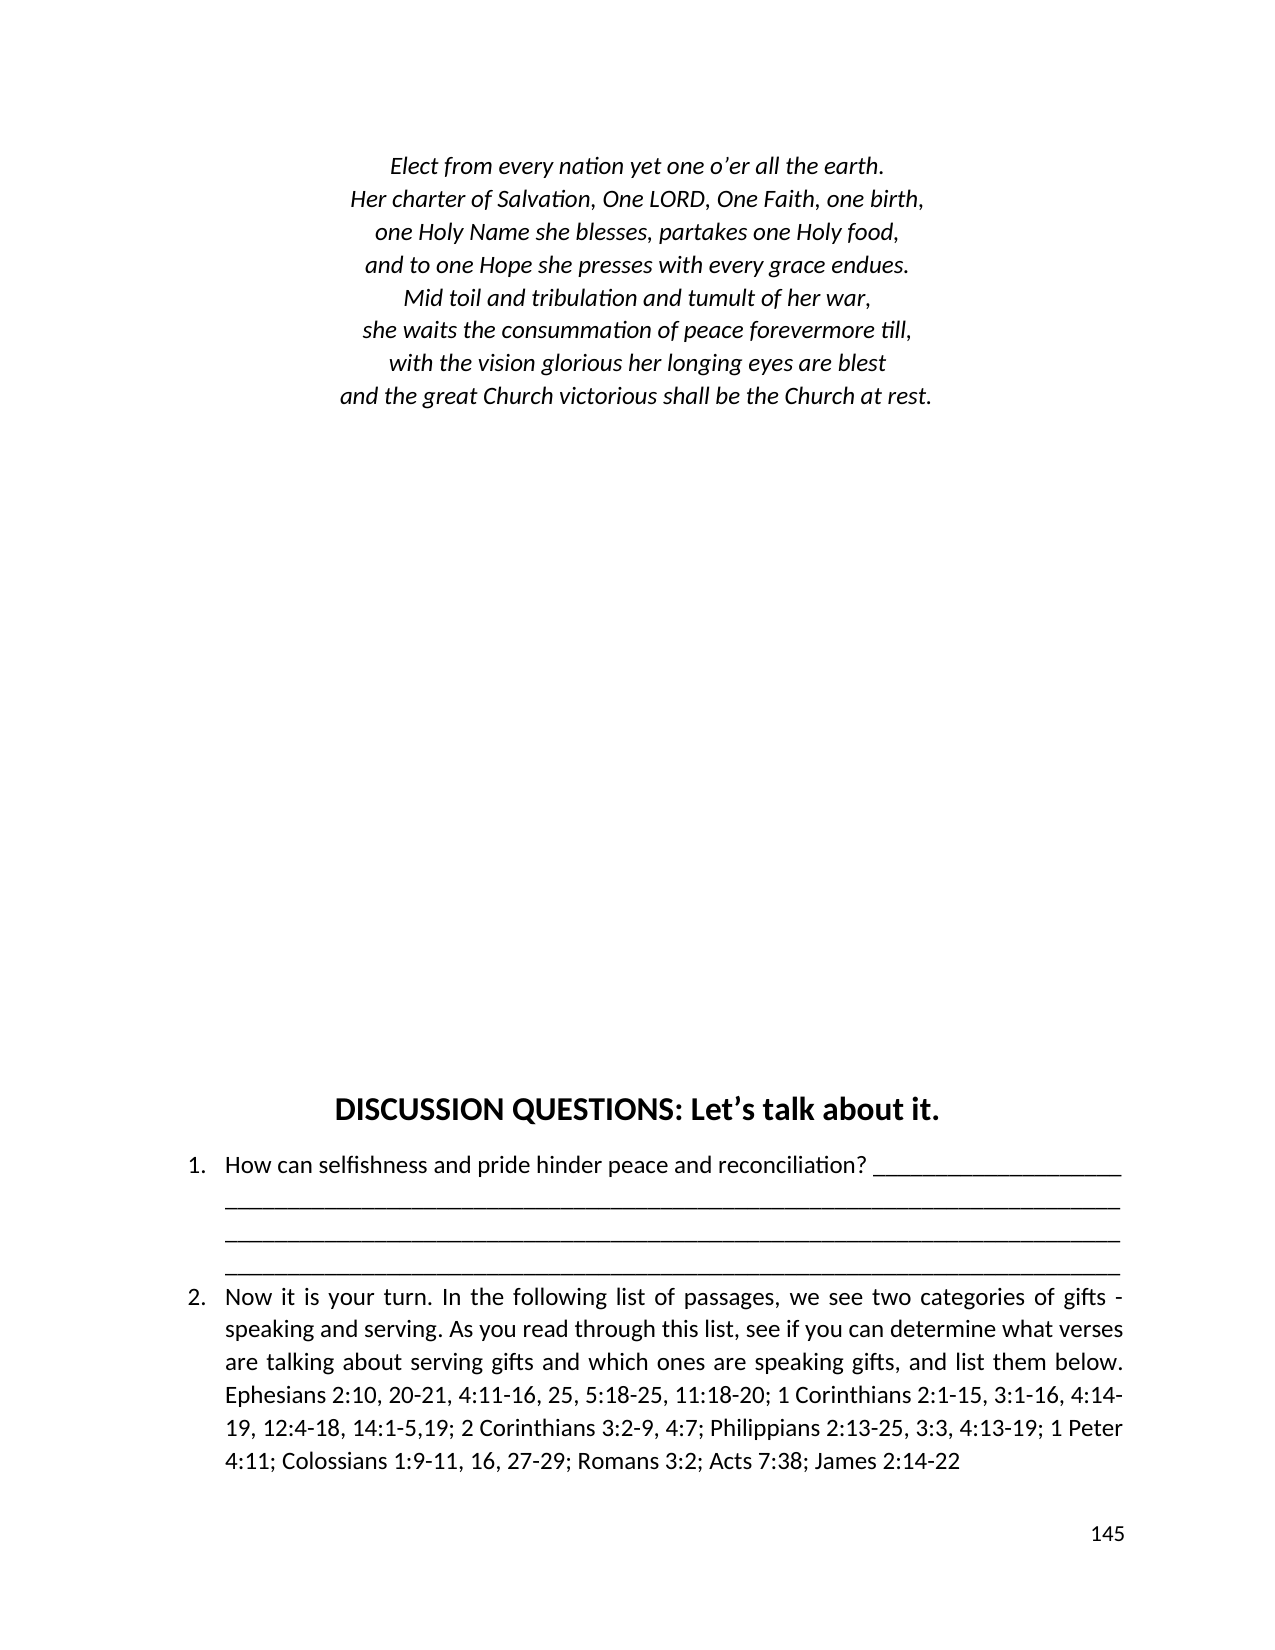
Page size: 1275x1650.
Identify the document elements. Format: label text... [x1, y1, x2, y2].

list Mid toil and tribulation and tumult of her war, [150, 282, 1125, 312]
list Elect from every nation yet one o’er all the earth. [150, 150, 1125, 181]
list Now it is your turn. In the following list of passages, we see two categories of gifts - speaking and serving. As you read through this list, see if you can determine what verses are talking about serving gifts and which ones are speaking gifts, and list them below. Ephesians 2:10, 20-21, 4:11-16, 25, 5:18-25, 11:18-20; 1 Corinthians 2:1-15, 3:1-16, 4:14-19, 12:4-18, 14:1-5,19; 2 Corinthians 3:2-9, 4:7; Philippians 2:13-25, 3:3, 4:13-19; 1 Peter 4:11; Colossians 1:9-11, 16, 27-29; Romans 3:2; Acts 7:38; James 2:14-22 [187, 1281, 1125, 1476]
text DISCUSSION QUESTIONS: Let’s talk about it. [150, 1088, 1125, 1129]
list Her charter of Salvation, One LORD, One Faith, one birth, [150, 183, 1125, 213]
list and to one Hope she presses with every grace endues. [150, 249, 1125, 279]
list and the great Church victorious shall be the Church at rest. [150, 380, 1125, 411]
list she waits the consummation of peace forevermore till, [150, 314, 1125, 345]
list with the vision glorious her longing eyes are blest [150, 347, 1125, 378]
list one Holy Name she blesses, partakes one Holy food, [150, 216, 1125, 246]
list How can selfishness and pride hinder peace and reconciliation? ____________________ ________________________________________________________________________________________________________________________________________________________________________________________________________________________ [187, 1149, 1125, 1278]
